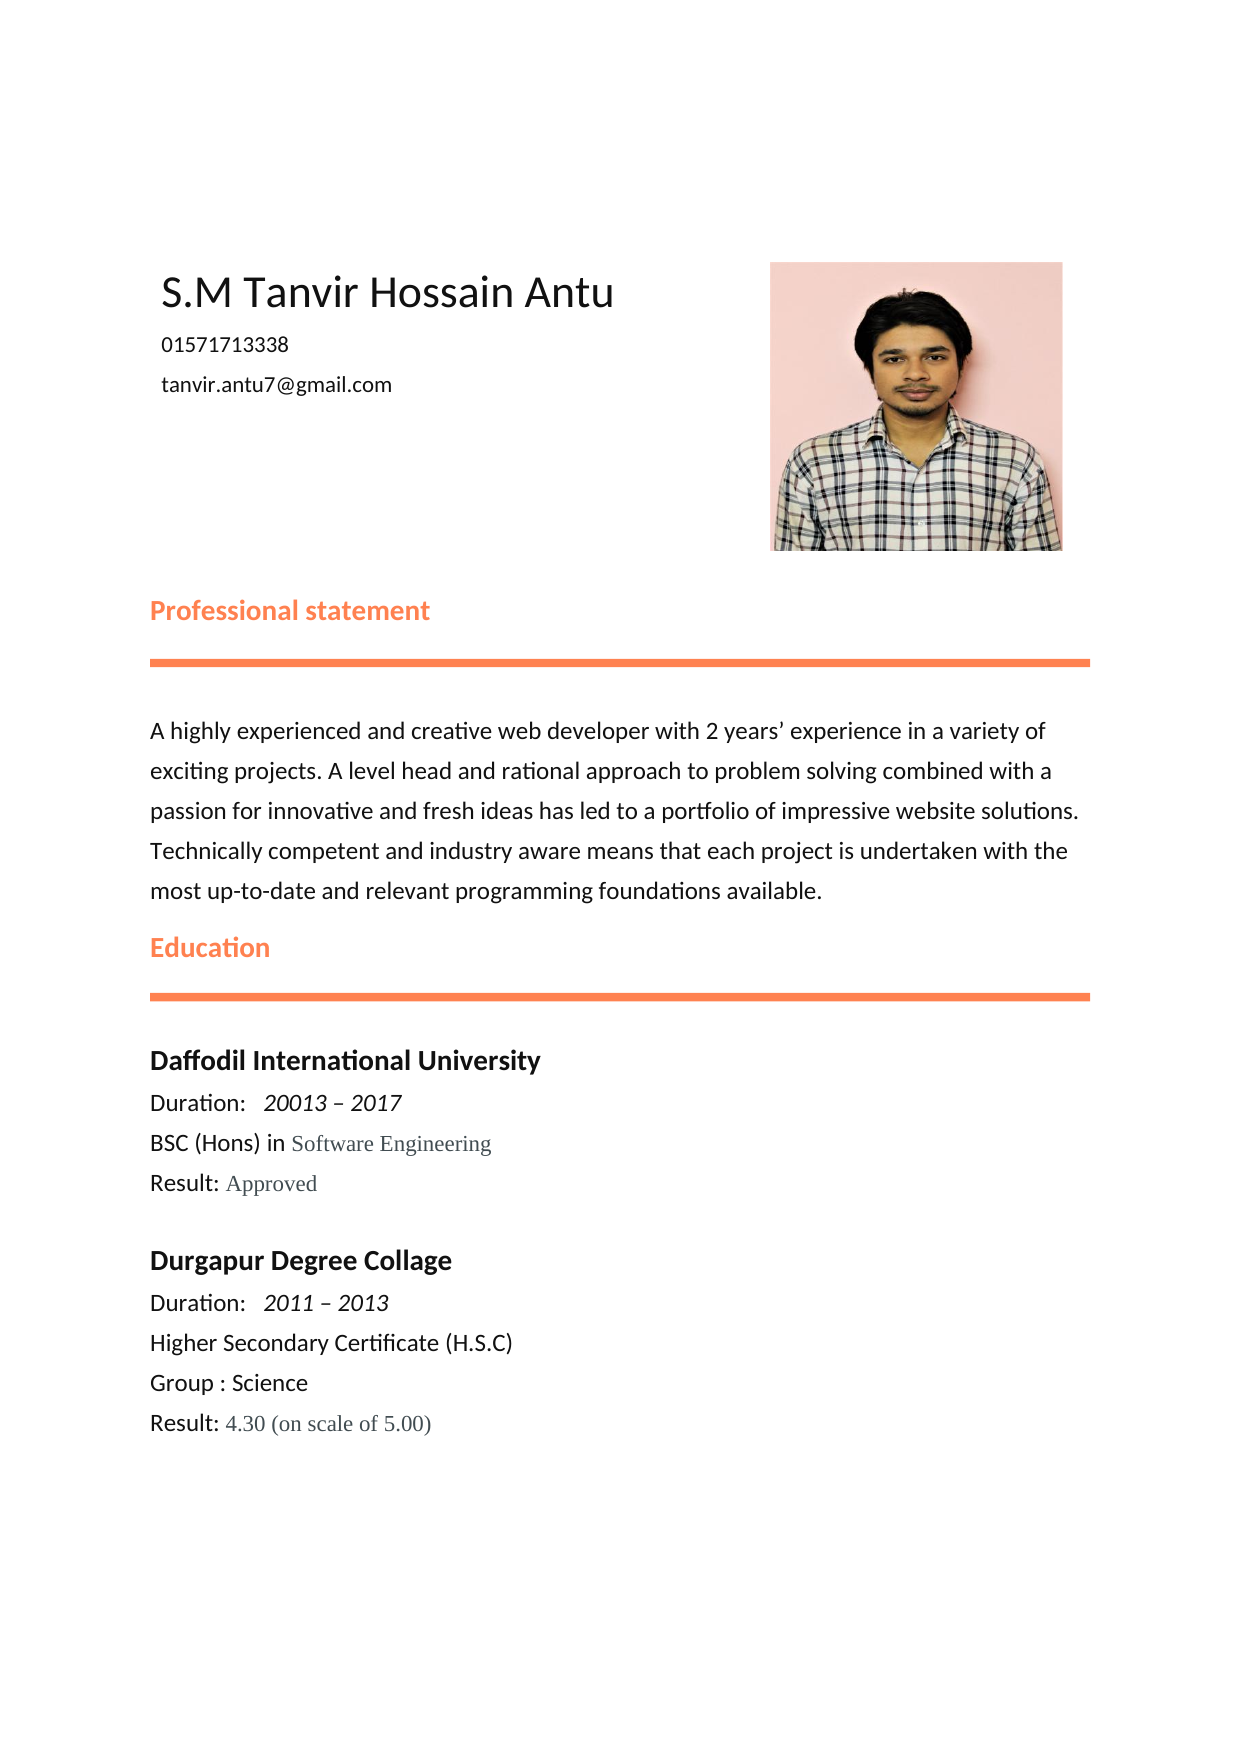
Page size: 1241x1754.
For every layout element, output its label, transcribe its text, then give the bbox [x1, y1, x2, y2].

text BSC (Hons) in Software Engineering [150, 1118, 1090, 1158]
text A highly experienced and creative web developer with 2 years’ experience in a variety of exciting projects. A level head and rational approach to problem solving combined with a passion for innovative and fresh ideas has led to a portfolio of impressive website solutions. Technically competent and industry aware means that each project is undertaken with the most up-to-date and relevant programming foundations available. [150, 706, 1090, 906]
text Duration: 20013 – 2017 [150, 1078, 1090, 1118]
text Result: Approved [150, 1158, 1090, 1198]
text Group : Science [150, 1358, 1090, 1398]
text Durgapur Degree Collage [150, 1238, 1090, 1278]
text Professional statement [150, 588, 1090, 628]
table_header [743, 244, 1090, 569]
text Result: 4.30 (on scale of 5.00) [150, 1398, 1090, 1438]
picture [770, 262, 1063, 551]
text Daffodil International University [150, 1038, 1090, 1078]
text Education [150, 924, 1090, 964]
text Higher Secondary Certificate (H.S.C) [150, 1318, 1090, 1358]
text Duration: 2011 – 2013 [150, 1278, 1090, 1318]
table_header S.M Tanvir Hossain Antu 01571713338 tanvir.antu7@gmail.com [150, 244, 743, 569]
